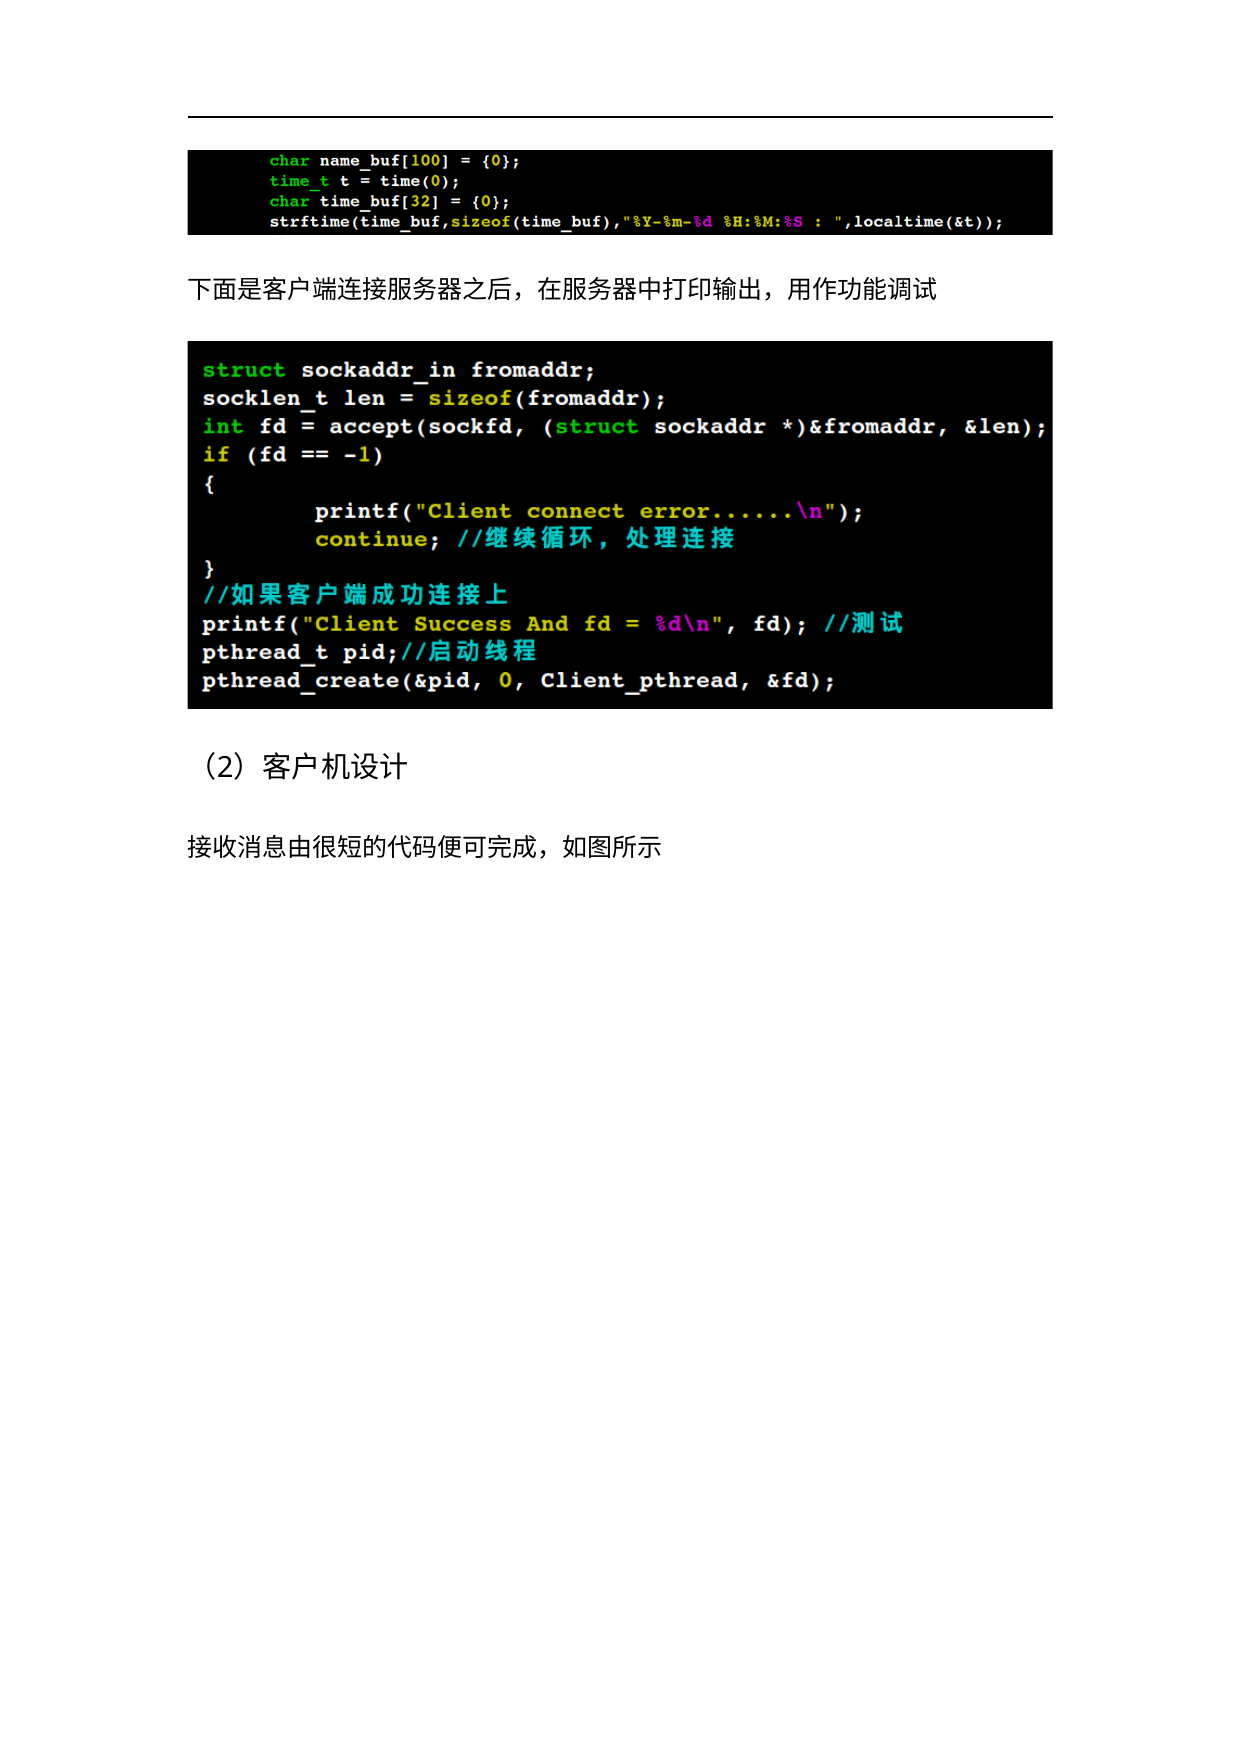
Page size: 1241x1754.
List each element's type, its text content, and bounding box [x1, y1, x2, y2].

picture [187, 341, 1053, 709]
text 接收消息由很短的代码便可完成，如图所示 [187, 828, 1053, 864]
picture [187, 150, 1053, 235]
text 下面是客户端连接服务器之后，在服务器中打印输出，用作功能调试 [187, 269, 1053, 305]
text （2）客户机设计 [187, 743, 1053, 786]
